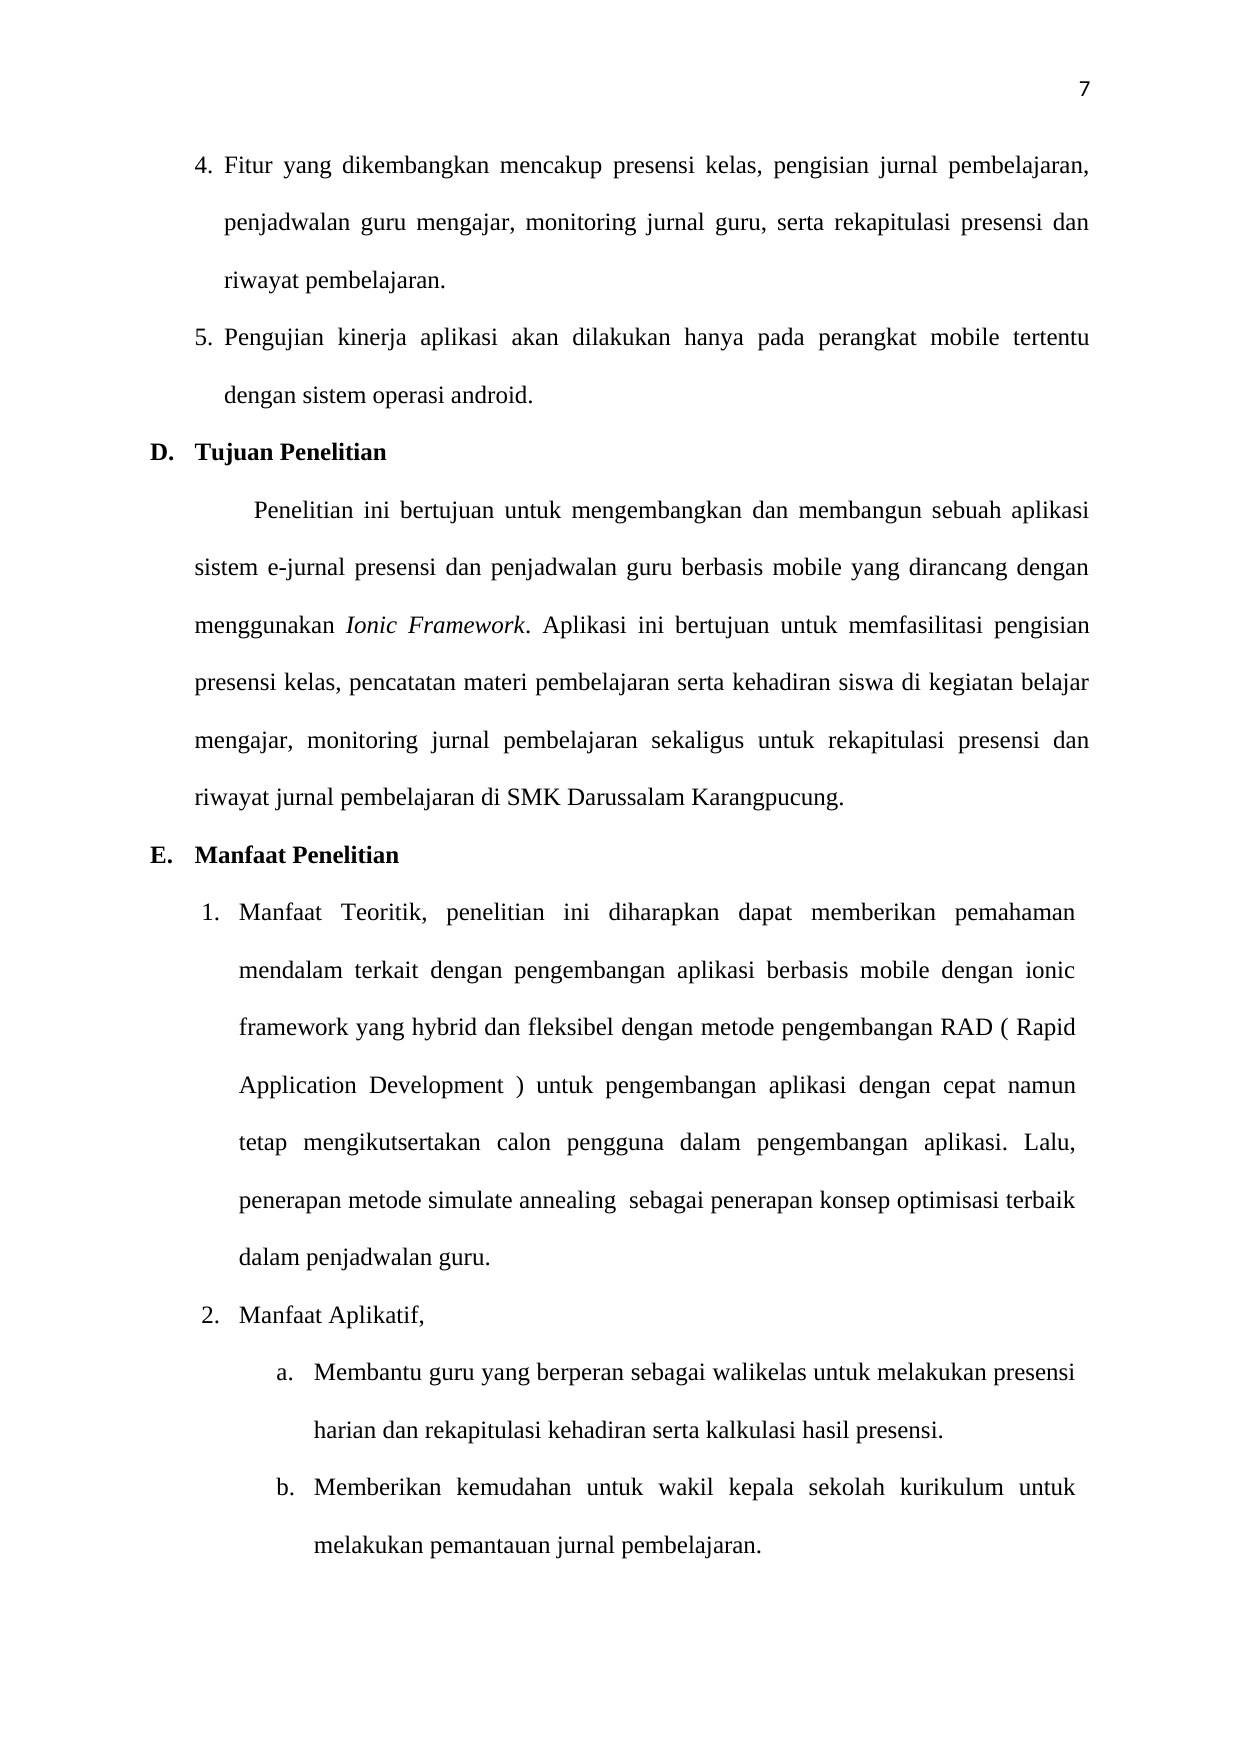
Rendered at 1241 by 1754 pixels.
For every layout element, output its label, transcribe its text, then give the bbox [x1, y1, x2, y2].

list Membantu guru yang berperan sebagai walikelas untuk melakukan presensi harian dan rekapitulasi kehadiran serta kalkulasi hasil presensi. [276, 1357, 1076, 1444]
list Memberikan kemudahan untuk wakil kepala sekolah kurikulum untuk melakukan pemantauan jurnal pembelajaran. [276, 1472, 1076, 1559]
list Manfaat Penelitian [150, 840, 1090, 869]
list Fitur yang dikembangkan mencakup presensi kelas, pengisian jurnal pembelajaran, penjadwalan guru mengajar, monitoring jurnal guru, serta rekapitulasi presensi dan riwayat pembelajaran. [194, 150, 1090, 294]
list Pengujian kinerja aplikasi akan dilakukan hanya pada perangkat mobile tertentu dengan sistem operasi android. [194, 322, 1090, 409]
list Tujuan Penelitian [150, 437, 1090, 466]
text Penelitian ini bertujuan untuk mengembangkan dan membangun sebuah aplikasi sistem e-jurnal presensi dan penjadwalan guru berbasis mobile yang dirancang dengan menggunakan Ionic Framework. Aplikasi ini bertujuan untuk memfasilitasi pengisian presensi kelas, pencatatan materi pembelajaran serta kehadiran siswa di kegiatan belajar mengajar, monitoring jurnal pembelajaran sekaligus untuk rekapitulasi presensi dan riwayat jurnal pembelajaran di SMK Darussalam Karangpucung. [194, 495, 1090, 811]
list Manfaat Aplikatif, [201, 1300, 1076, 1329]
list Manfaat Teoritik, penelitian ini diharapkan dapat memberikan pemahaman mendalam terkait dengan pengembangan aplikasi berbasis mobile dengan ionic framework yang hybrid dan fleksibel dengan metode pengembangan RAD ( Rapid Application Development ) untuk pengembangan aplikasi dengan cepat namun tetap mengikutsertakan calon pengguna dalam pengembangan aplikasi. Lalu, penerapan metode simulate annealing sebagai penerapan konsep optimisasi terbaik dalam penjadwalan guru. [201, 897, 1076, 1271]
